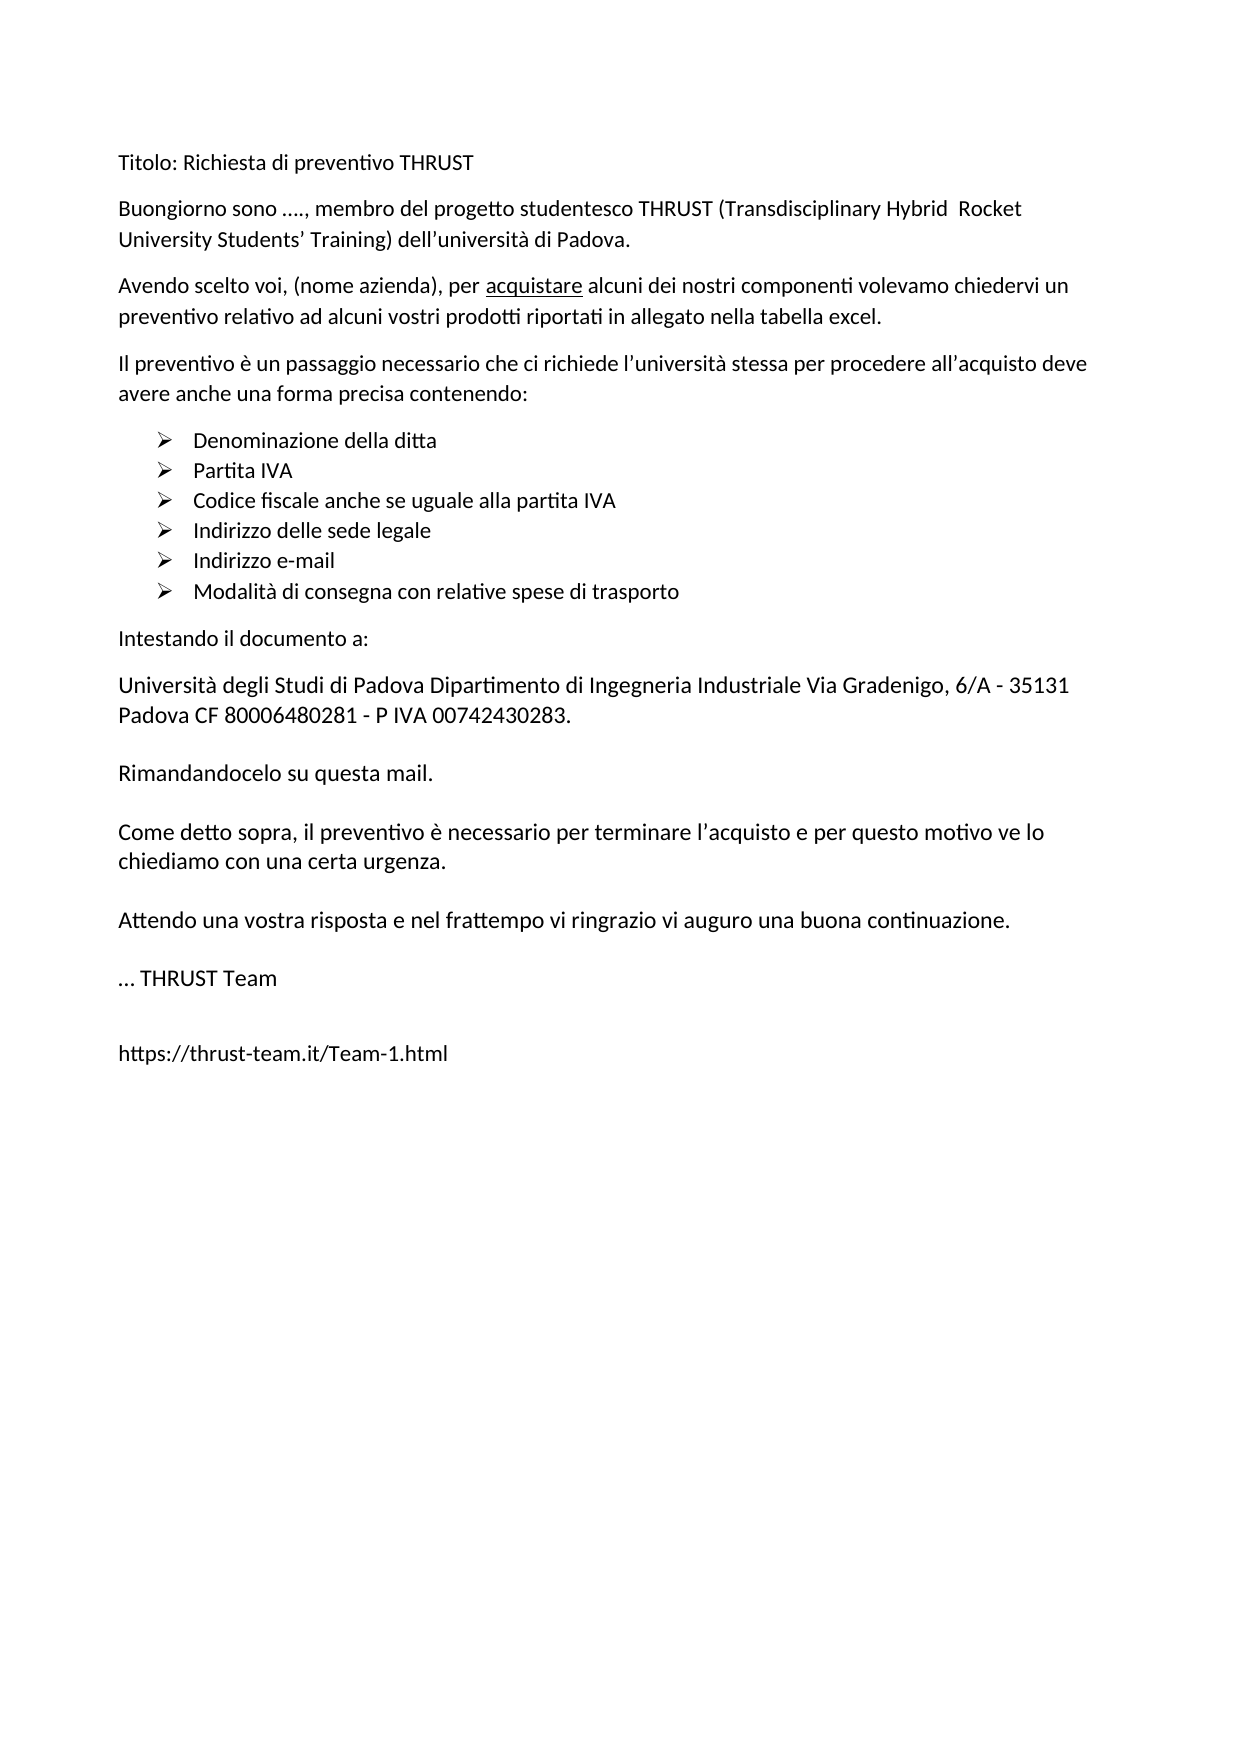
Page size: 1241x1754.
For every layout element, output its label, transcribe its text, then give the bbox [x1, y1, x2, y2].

text Intestando il documento a: [118, 624, 1122, 652]
text Università degli Studi di Padova Dipartimento di Ingegneria Industriale Via Gradenigo, 6/A - 35131 Padova CF 80006480281 - P IVA 00742430283. [118, 671, 1122, 729]
list Indirizzo e-mail [156, 547, 1122, 574]
text Il preventivo è un passaggio necessario che ci richiede l’università stessa per procedere all’acquisto deve avere anche una forma precisa contenendo: [118, 349, 1122, 407]
text Buongiorno sono …., membro del progetto studentesco THRUST (Transdisciplinary Hybrid Rocket University Students’ Training) dell’università di Padova. [118, 194, 1122, 253]
text https://thrust-team.it/Team-1.html [118, 1039, 1122, 1067]
list Partita IVA [156, 456, 1122, 484]
list Modalità di consegna con relative spese di trasporto [156, 577, 1122, 605]
text Attendo una vostra risposta e nel frattempo vi ringrazio vi auguro una buona continuazione. [118, 905, 1122, 934]
list Indirizzo delle sede legale [156, 516, 1122, 544]
text … THRUST Team [118, 963, 1122, 992]
text Rimandandocelo su questa mail. [118, 758, 1122, 788]
list Denominazione della ditta [156, 426, 1122, 454]
list Codice fiscale anche se uguale alla partita IVA [156, 486, 1122, 514]
text Come detto sopra, il preventivo è necessario per terminare l’acquisto e per questo motivo ve lo chiediamo con una certa urgenza. [118, 817, 1122, 875]
text Titolo: Richiesta di preventivo THRUST [118, 148, 1122, 176]
text Avendo scelto voi, (nome azienda), per acquistare alcuni dei nostri componenti volevamo chiedervi un preventivo relativo ad alcuni vostri prodotti riportati in allegato nella tabella excel. [118, 272, 1122, 330]
